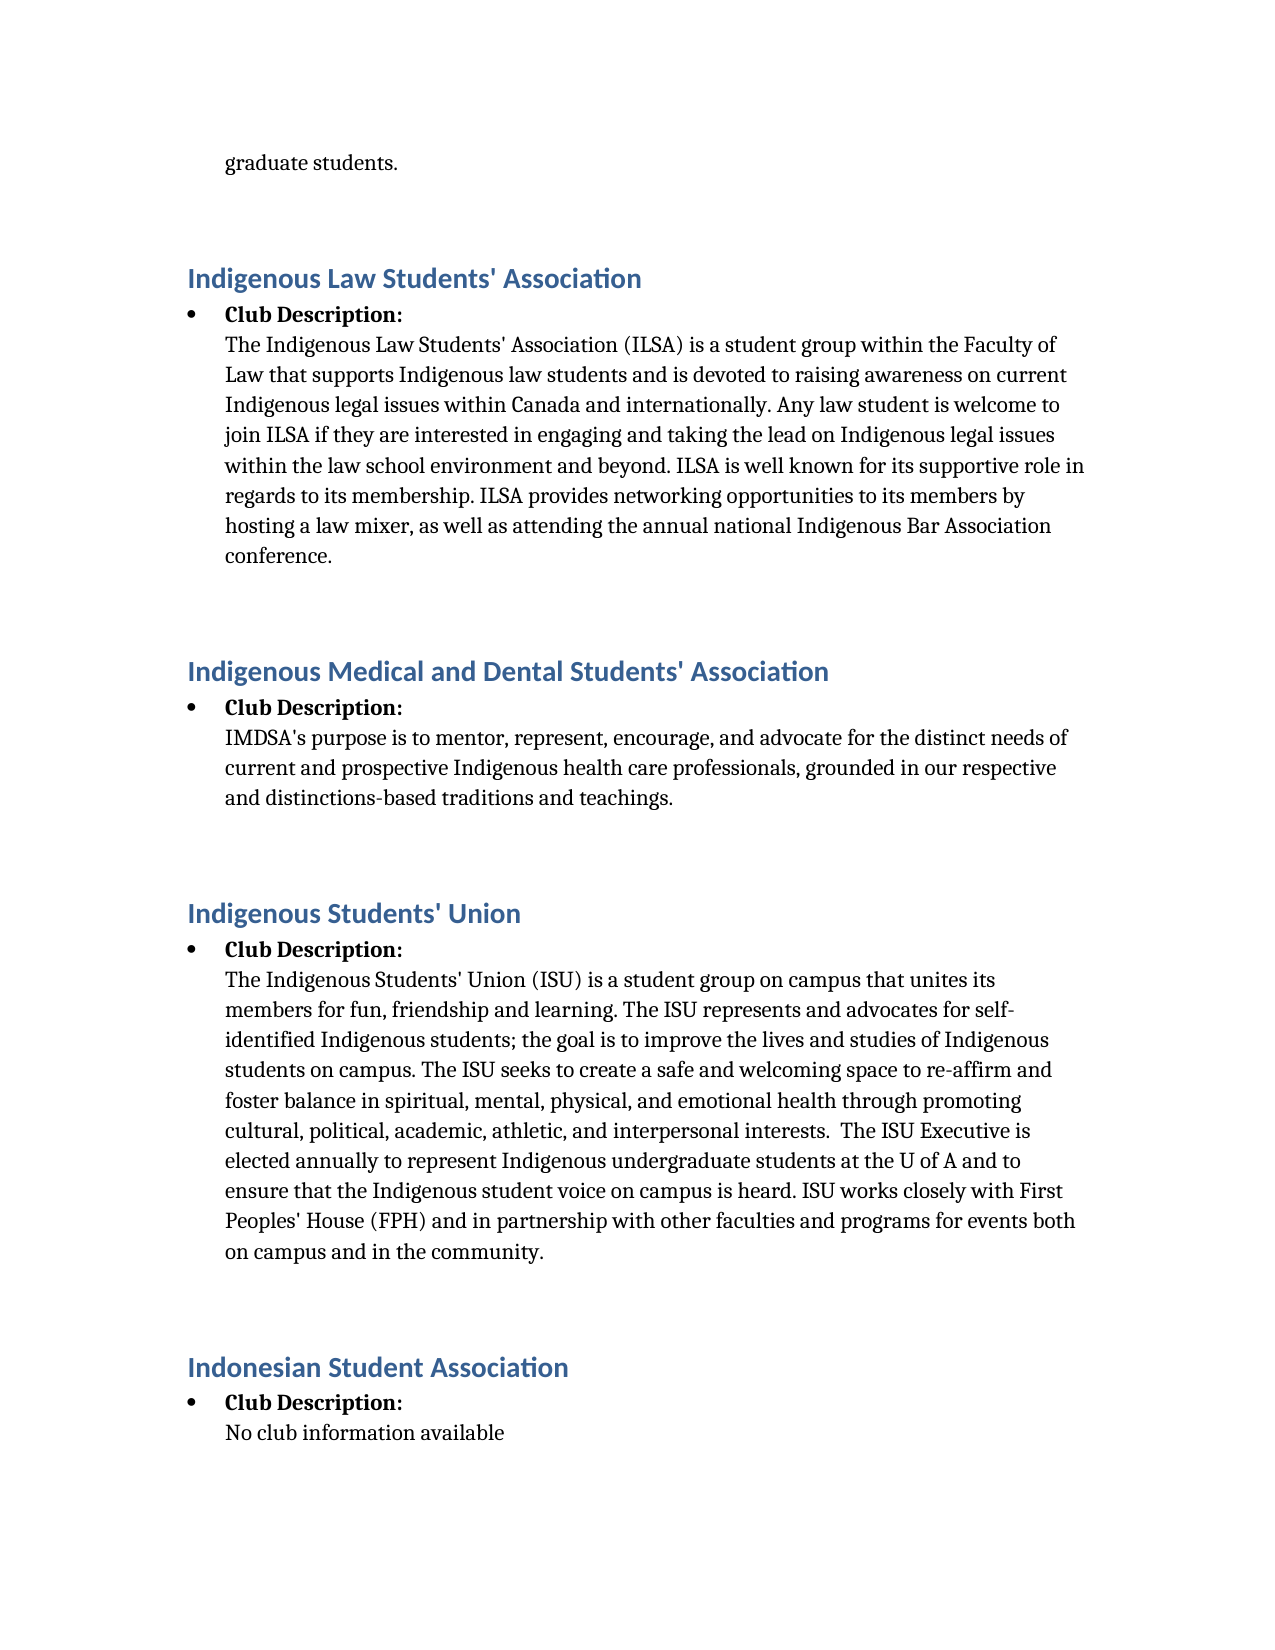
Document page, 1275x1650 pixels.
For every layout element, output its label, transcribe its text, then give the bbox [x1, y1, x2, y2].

subtitle Indonesian Student Association [187, 1349, 1087, 1384]
list Club Description: The Indigenous Law Students' Association (ILSA) is a student group within the Faculty of Law that supports Indigenous law students and is devoted to raising awareness on current Indigenous legal issues within Canada and internationally. Any law student is welcome to join ILSA if they are interested in engaging and taking the lead on Indigenous legal issues within the law school environment and beyond. ILSA is well known for its supportive role in regards to its membership. ILSA provides networking opportunities to its members by hosting a law mixer, as well as attending the annual national Indigenous Bar Association conference. [187, 301, 1087, 599]
list Club Description: No club information available [187, 1390, 1087, 1477]
subtitle Indigenous Law Students' Association [187, 260, 1087, 296]
list Club Description: The Indigenous Students' Union (ISU) is a student group on campus that unites its members for fun, friendship and learning. The ISU represents and advocates for self-identified Indigenous students; the goal is to improve the lives and studies of Indigenous students on campus. The ISU seeks to create a safe and welcoming space to re-affirm and foster balance in spiritual, mental, physical, and emotional health through promoting cultural, political, academic, athletic, and interpersonal interests. The ISU Executive is elected annually to represent Indigenous undergraduate students at the U of A and to ensure that the Indigenous student voice on campus is heard. ISU works closely with First Peoples' House (FPH) and in partnership with other faculties and programs for events both on campus and in the community. [187, 936, 1087, 1295]
list Club Description: IMDSA's purpose is to mentor, represent, encourage, and advocate for the distinct needs of current and prospective Indigenous health care professionals, grounded in our respective and distinctions-based traditions and teachings. [187, 694, 1087, 842]
subtitle Indigenous Students' Union [187, 895, 1087, 931]
subtitle Indigenous Medical and Dental Students' Association [187, 653, 1087, 689]
